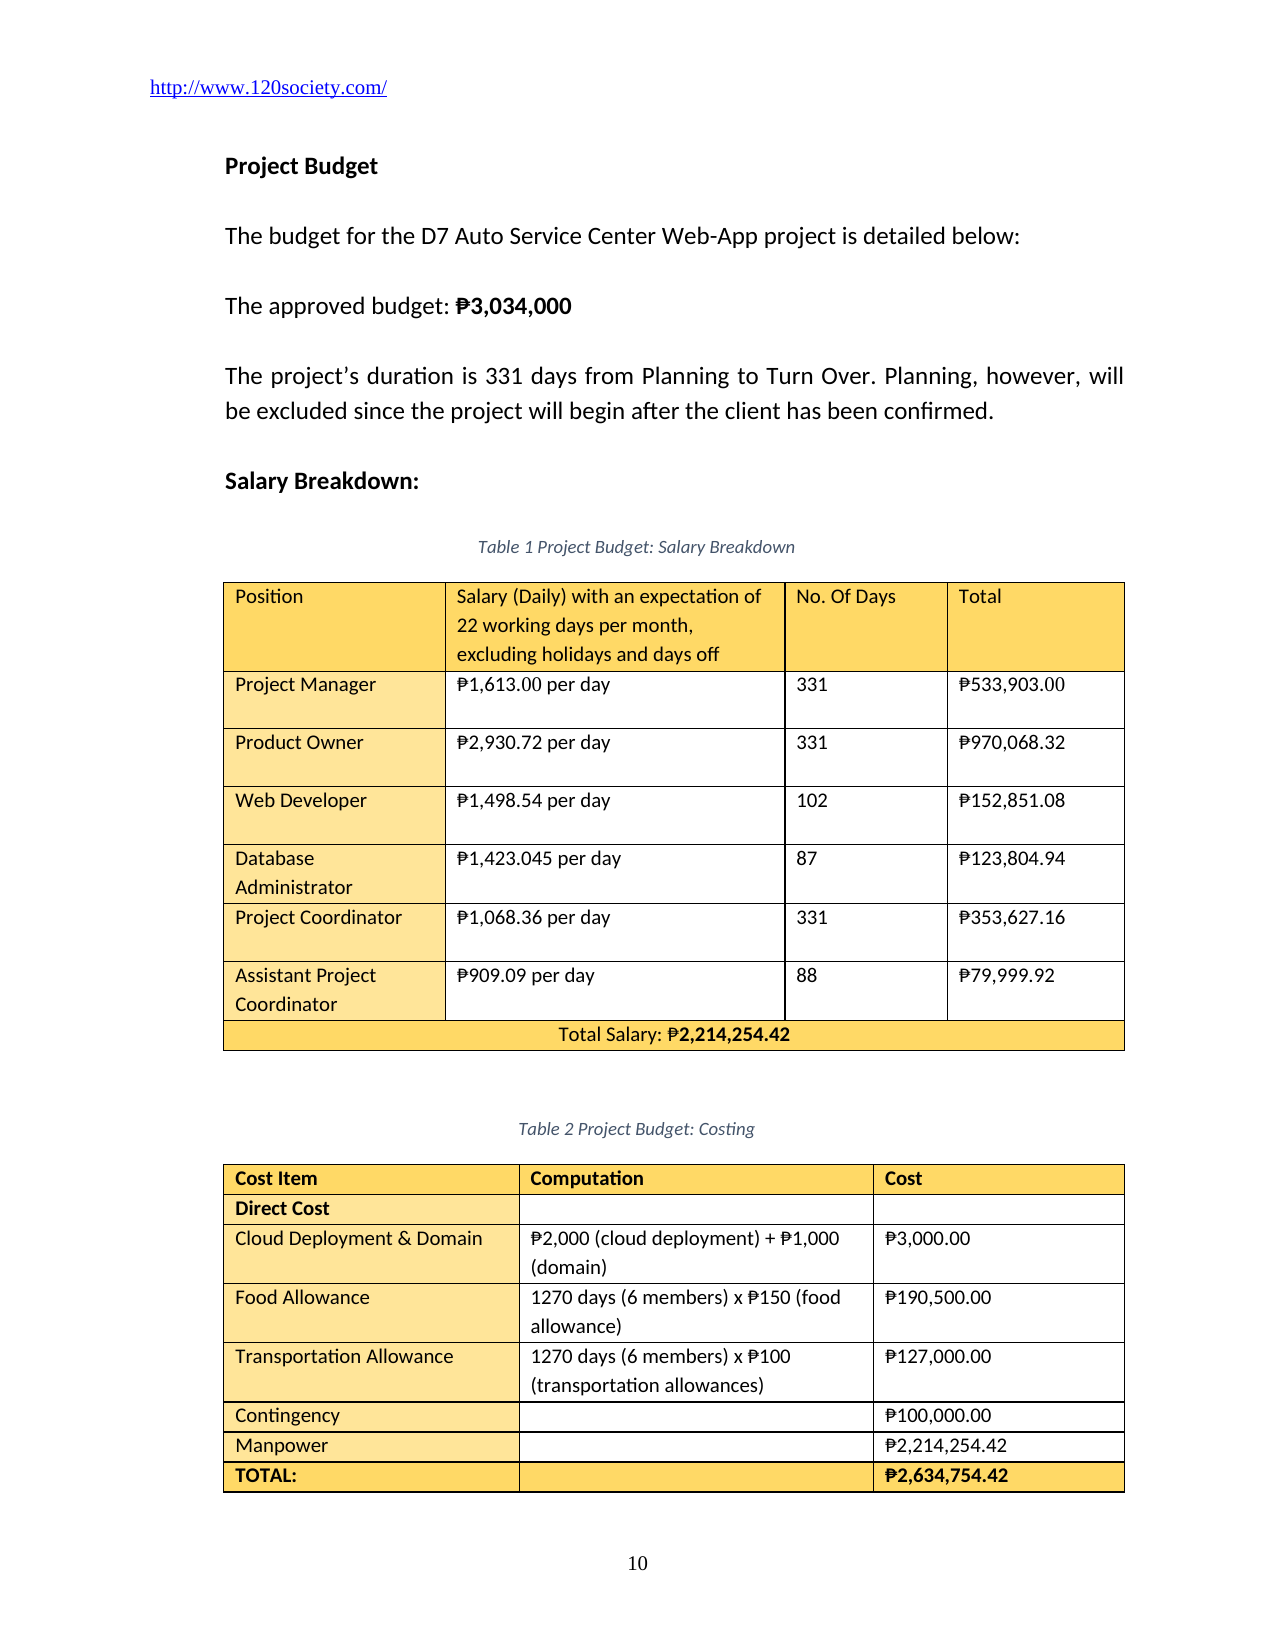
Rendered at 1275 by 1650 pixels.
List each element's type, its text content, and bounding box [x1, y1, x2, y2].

table_cell Database Administrator [224, 845, 445, 903]
table_cell ₱152,851.08 [948, 787, 1124, 844]
table_cell 102 [786, 787, 947, 844]
table_cell ₱909.09 per day [446, 962, 784, 1020]
table_cell Transportation Allowance [224, 1343, 519, 1401]
text The approved budget: ₱3,034,000 [225, 290, 1125, 321]
table_cell Manpower [224, 1433, 519, 1461]
table_cell 1270 days (6 members) x ₱150 (food allowance) [520, 1284, 873, 1342]
table_cell 1270 days (6 members) x ₱100 (transportation allowances) [520, 1343, 873, 1401]
table_header Salary (Daily) with an expectation of 22 working days per month, excluding holidays and days off [446, 583, 784, 671]
table_cell 87 [786, 845, 947, 903]
table_header Total [948, 583, 1124, 671]
table_cell [520, 1463, 873, 1491]
text The budget for the D7 Auto Service Center Web-App project is detailed below: [225, 220, 1125, 251]
table_cell ₱100,000.00 [874, 1403, 1124, 1431]
table_cell [874, 1195, 1124, 1224]
subtitle Project Budget [225, 150, 1125, 181]
text Salary Breakdown: [150, 465, 1125, 496]
table_cell Web Developer [224, 787, 445, 844]
table_cell [520, 1195, 873, 1224]
table_cell 331 [786, 904, 947, 961]
table_cell TOTAL: [224, 1463, 519, 1491]
table_cell ₱190,500.00 [874, 1284, 1124, 1342]
table_cell ₱123,804.94 [948, 845, 1124, 903]
table_cell 331 [786, 672, 947, 728]
text The project’s duration is 331 days from Planning to Turn Over. Planning, however, will be excluded since the project will begin after the client has been confirmed. [225, 360, 1125, 426]
table_cell 88 [786, 962, 947, 1020]
table_cell ₱2,930.72 per day [446, 729, 784, 786]
table_cell ₱1,068.36 per day [446, 904, 784, 961]
table_cell ₱1,498.54 per day [446, 787, 784, 844]
table_cell ₱2,634,754.42 [874, 1463, 1124, 1491]
table_header No. Of Days [786, 583, 947, 671]
table_cell ₱533,903.00 [948, 672, 1124, 728]
table_cell ₱1,423.045 per day [446, 845, 784, 903]
table_cell Project Manager [224, 672, 445, 728]
table_cell ₱2,214,254.42 [874, 1433, 1124, 1461]
table_cell ₱3,000.00 [874, 1225, 1124, 1283]
table_cell Cloud Deployment & Domain [224, 1225, 519, 1283]
table_cell Assistant Project Coordinator [224, 962, 445, 1020]
table_cell Contingency [224, 1403, 519, 1431]
table_cell ₱353,627.16 [948, 904, 1124, 961]
table_cell Product Owner [224, 729, 445, 786]
table_cell ₱79,999.92 [948, 962, 1124, 1020]
table_cell [520, 1433, 873, 1461]
table_cell ₱1,613.00 per day [446, 672, 784, 728]
table_header Position [224, 583, 445, 671]
text Table Project Budget: Costing [150, 1117, 1125, 1139]
table_header Computation [520, 1165, 873, 1194]
table_cell ₱2,000 (cloud deployment) + ₱1,000 (domain) [520, 1225, 873, 1283]
table_cell [520, 1403, 873, 1431]
table_cell ₱127,000.00 [874, 1343, 1124, 1401]
table_cell Direct Cost [224, 1195, 519, 1224]
table_cell ₱970,068.32 [948, 729, 1124, 786]
table_header Cost [874, 1165, 1124, 1194]
table_cell Food Allowance [224, 1284, 519, 1342]
text Table Project Budget: Salary Breakdown [150, 535, 1125, 558]
table_cell Project Coordinator [224, 904, 445, 961]
table_header Cost Item [224, 1165, 519, 1194]
table_cell 331 [786, 729, 947, 786]
table_cell Total Salary: ₱2,214,254.42 [224, 1021, 1124, 1050]
